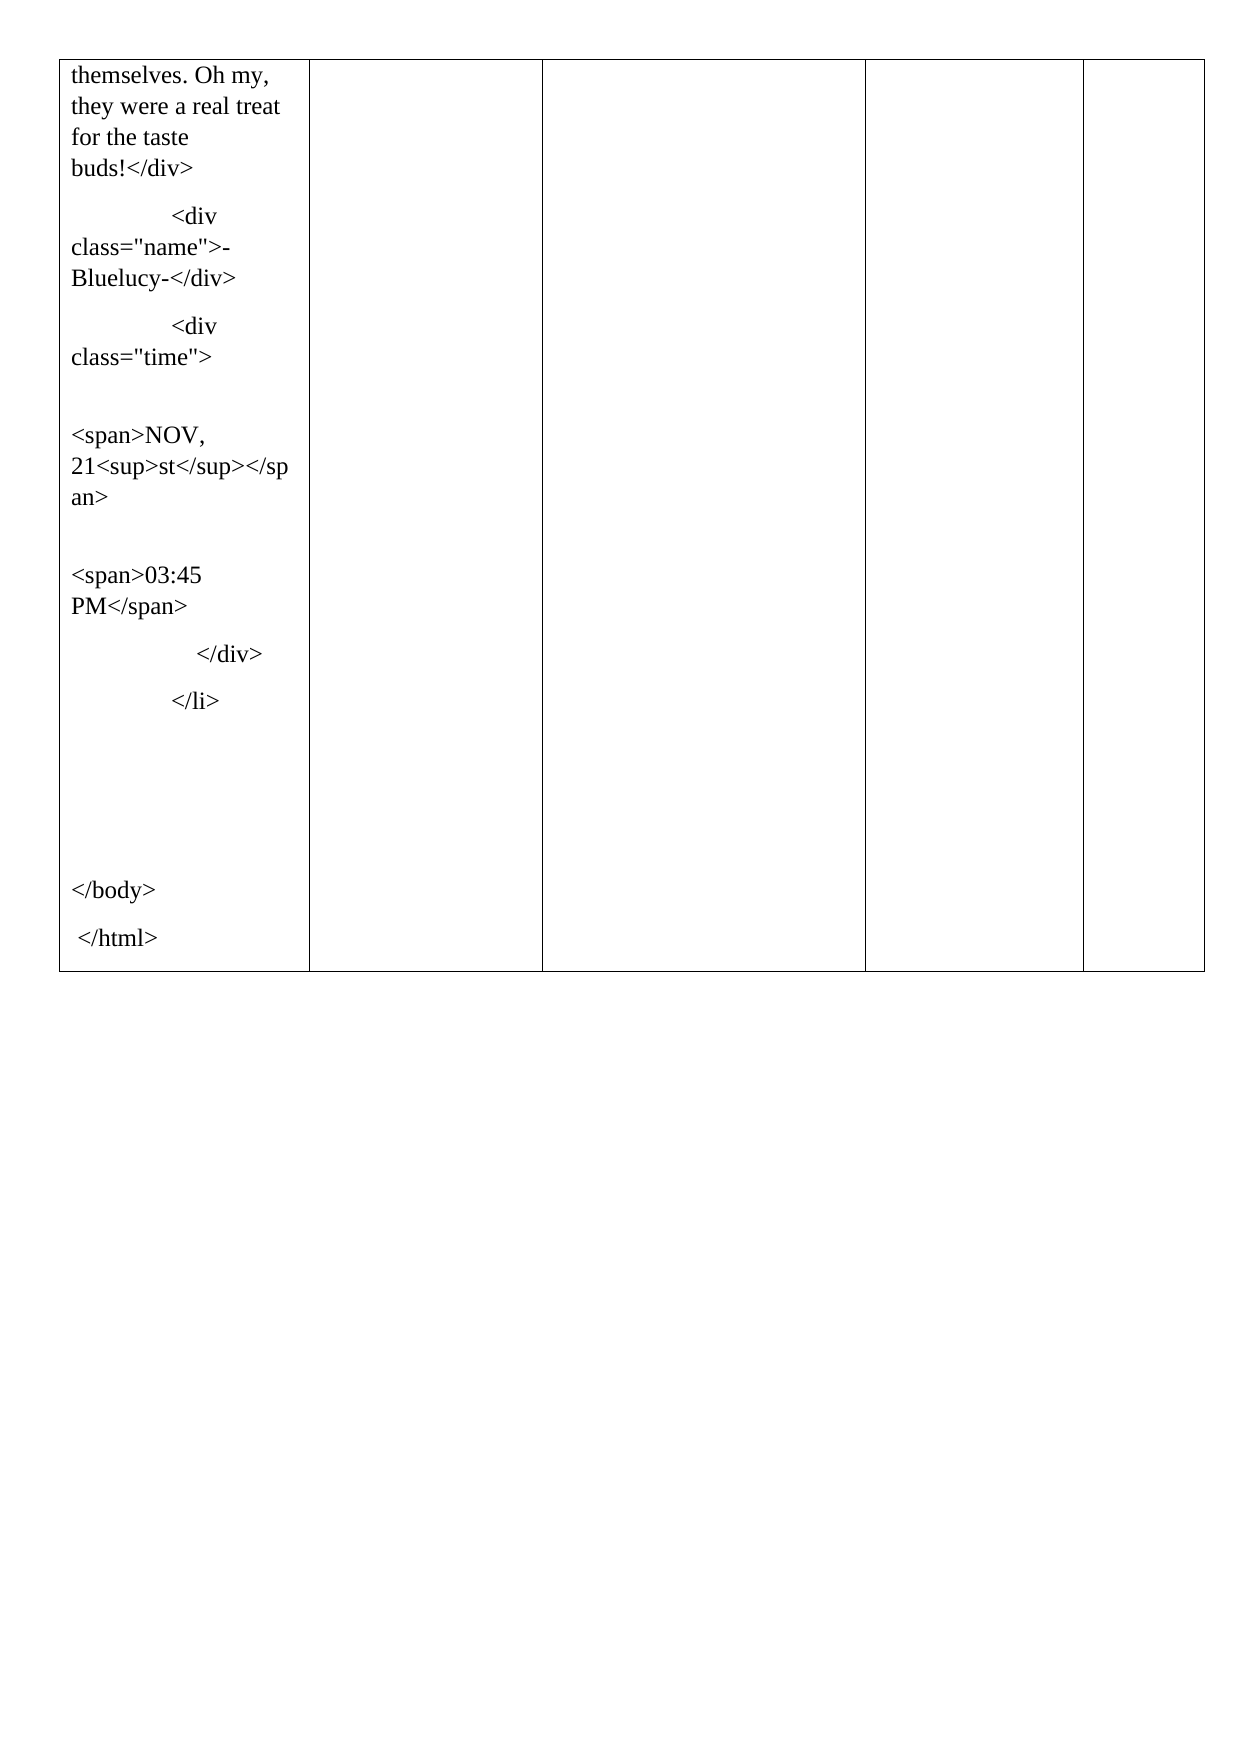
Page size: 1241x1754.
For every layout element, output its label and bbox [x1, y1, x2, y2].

table_cell [1084, 60, 1204, 971]
table_cell [866, 60, 1083, 971]
table_cell [543, 60, 865, 971]
table_cell [60, 60, 309, 971]
table_cell [310, 60, 542, 971]
